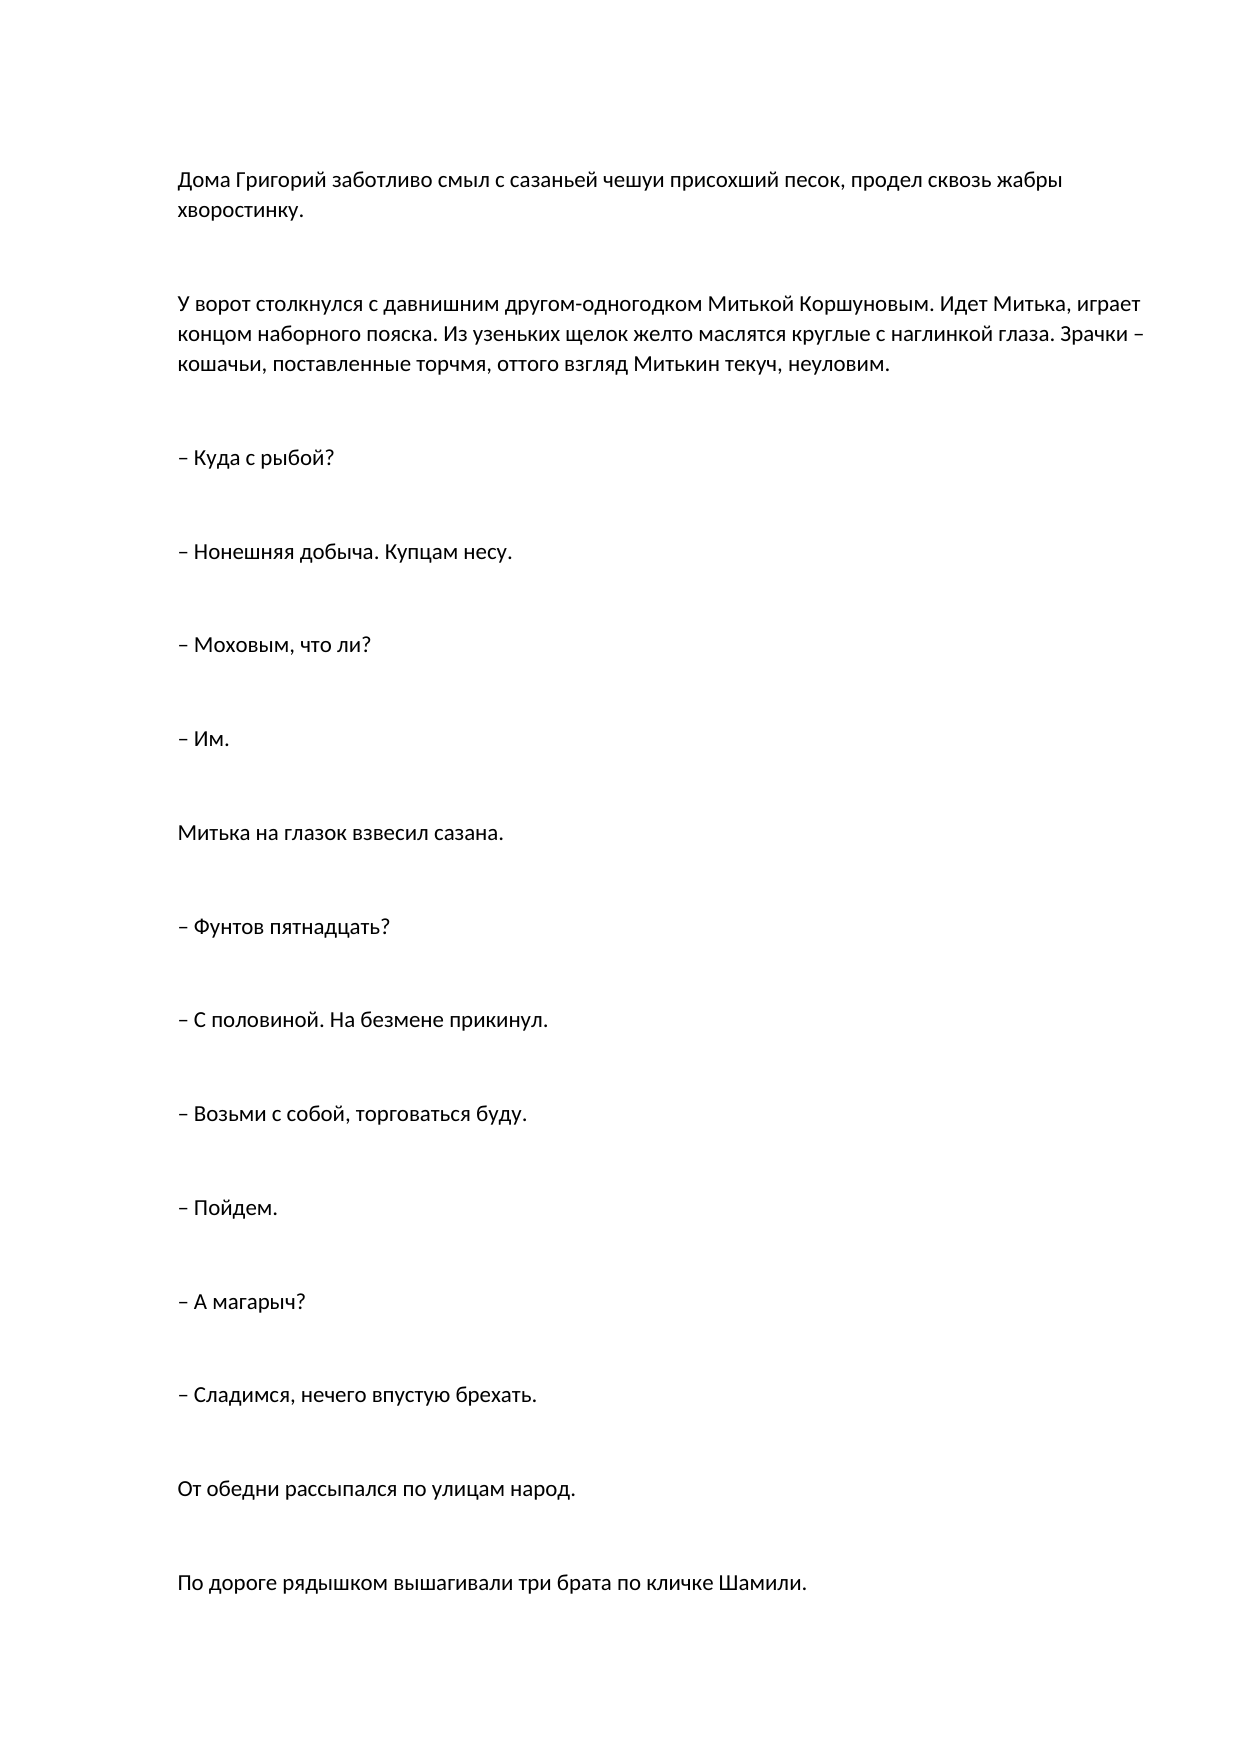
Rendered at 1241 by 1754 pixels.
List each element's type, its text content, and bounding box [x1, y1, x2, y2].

text – Сладимся, нечего впустую брехать. [177, 1381, 1152, 1409]
text – Фунтов пятнадцать? [177, 912, 1152, 940]
text – Возьми с собой, торговаться буду. [177, 1099, 1152, 1127]
text – Моховым, что ли? [177, 631, 1152, 659]
text – Им. [177, 724, 1152, 752]
text – Куда с рыбой? [177, 443, 1152, 471]
text По дороге рядышком вышагивали три брата по кличке Шамили. [177, 1568, 1152, 1596]
text У ворот столкнулся с давнишним другом-одногодком Митькой Коршуновым. Идет Митька, играет концом наборного пояска. Из узеньких щелок желто маслятся круглые с наглинкой глаза. Зрачки – кошачьи, поставленные торчмя, оттого взгляд Митькин текуч, неуловим. [177, 289, 1152, 377]
text – С половиной. На безмене прикинул. [177, 1006, 1152, 1034]
text Митька на глазок взвесил сазана. [177, 818, 1152, 846]
text – Нонешняя добыча. Купцам несу. [177, 537, 1152, 565]
text – А магарыч? [177, 1287, 1152, 1315]
text Дома Григорий заботливо смыл с сазаньей чешуи присохший песок, продел сквозь жабры хворостинку. [177, 165, 1152, 223]
text От обедни рассыпался по улицам народ. [177, 1474, 1152, 1502]
text – Пойдем. [177, 1193, 1152, 1221]
